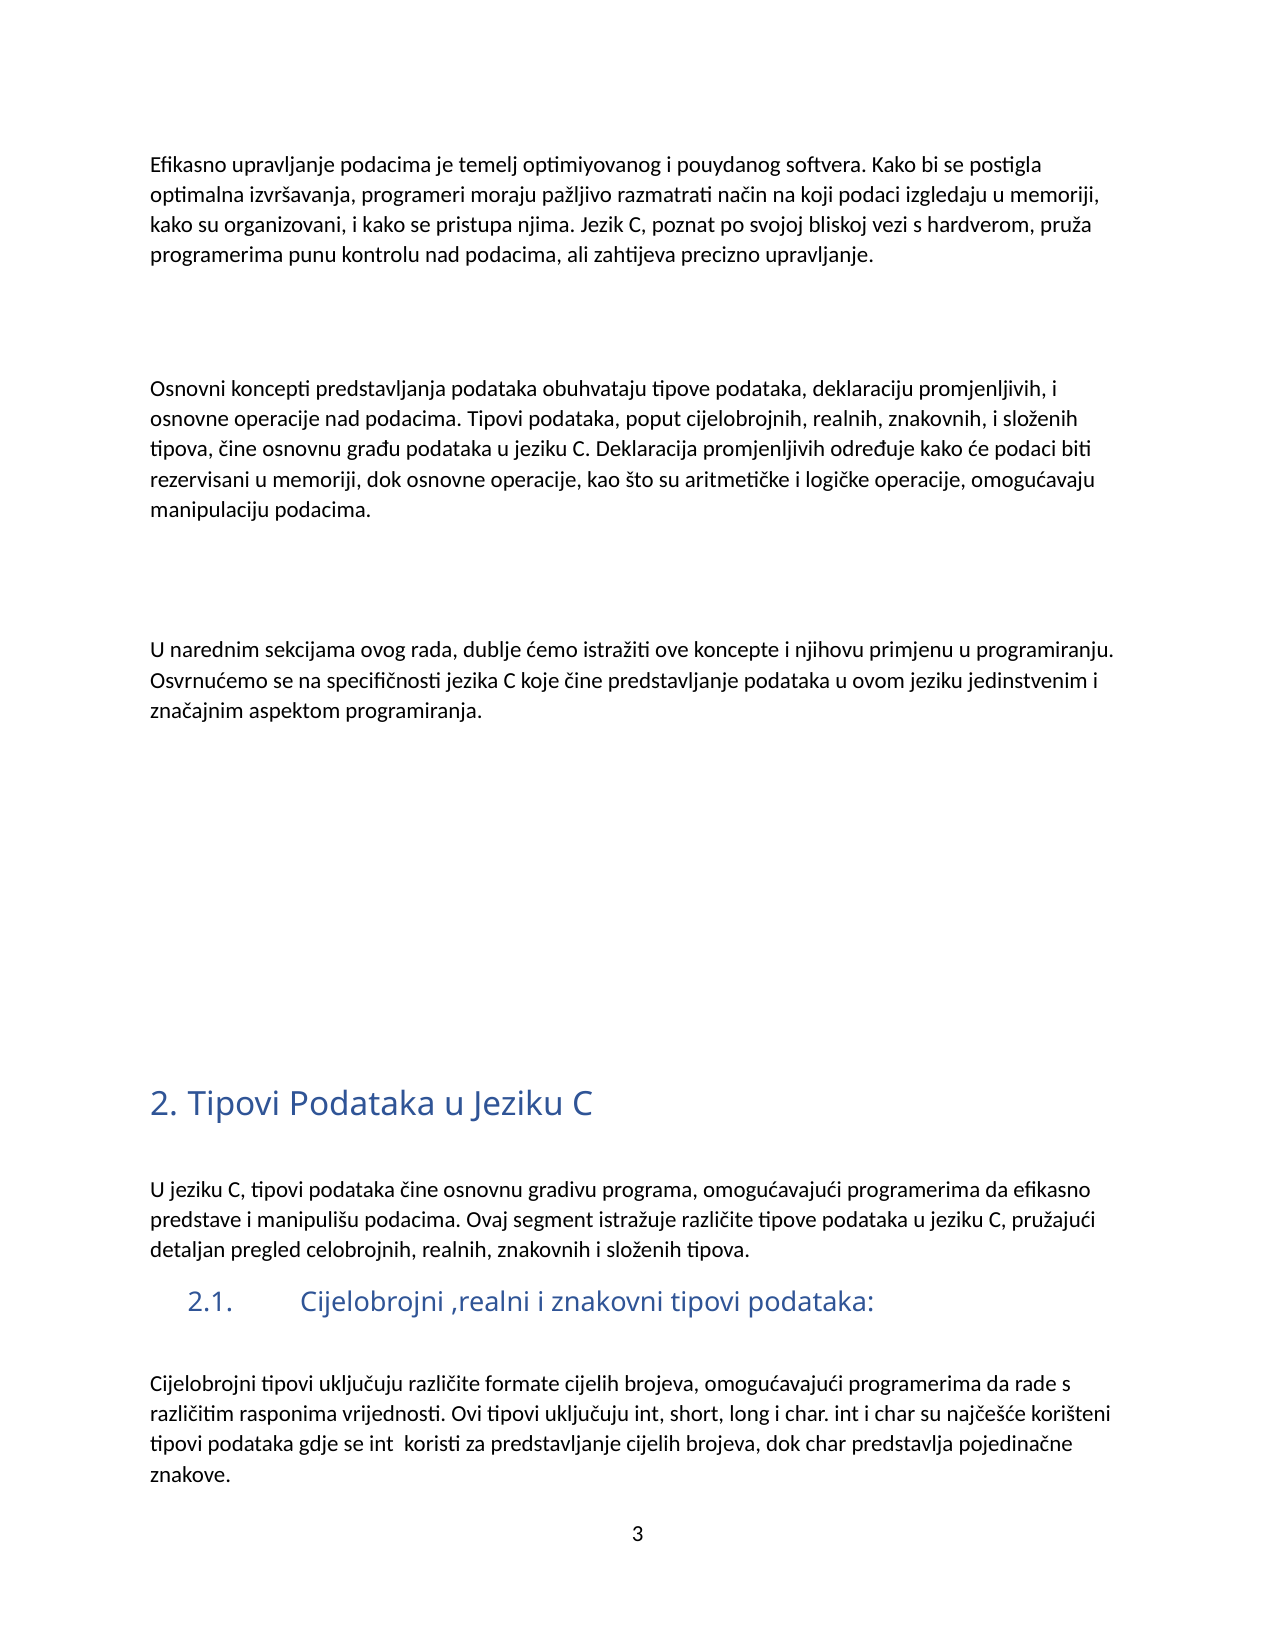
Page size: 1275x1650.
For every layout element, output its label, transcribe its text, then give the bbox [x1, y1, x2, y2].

text U narednim sekcijama ovog rada, dublje ćemo istražiti ove koncepte i njihovu primjenu u programiranju. Osvrnućemo se na specifičnosti jezika C koje čine predstavljanje podataka u ovom jeziku jedinstvenim i značajnim aspektom programiranja. [150, 636, 1125, 724]
subtitle Cijelobrojni ,realni i znakovni tipovi podataka: [187, 1282, 1125, 1319]
text Efikasno upravljanje podacima je temelj optimiyovanog i pouydanog softvera. Kako bi se postigla optimalna izvršavanja, programeri moraju pažljivo razmatrati način na koji podaci izgledaju u memoriji, kako su organizovani, i kako se pristupa njima. Jezik C, poznat po svojoj bliskoj vezi s hardverom, pruža programerima punu kontrolu nad podacima, ali zahtijeva precizno upravljanje. [150, 150, 1125, 269]
text Cijelobrojni tipovi uključuju različite formate cijelih brojeva, omogućavajući programerima da rade s različitim rasponima vrijednosti. Ovi tipovi uključuju int, short, long i char. int i char su najčešće korišteni tipovi podataka gdje se int koristi za predstavljanje cijelih brojeva, dok char predstavlja pojedinačne znakove. [150, 1369, 1125, 1488]
subtitle Tipovi Podataka u Jeziku C [150, 1079, 1125, 1125]
text Osnovni koncepti predstavljanja podataka obuhvataju tipove podataka, deklaraciju promjenljivih, i osnovne operacije nad podacima. Tipovi podataka, poput cijelobrojnih, realnih, znakovnih, i složenih tipova, čine osnovnu građu podataka u jeziku C. Deklaracija promjenljivih određuje kako će podaci biti rezervisani u memoriji, dok osnovne operacije, kao što su aritmetičke i logičke operacije, omogućavaju manipulaciju podacima. [150, 374, 1125, 523]
